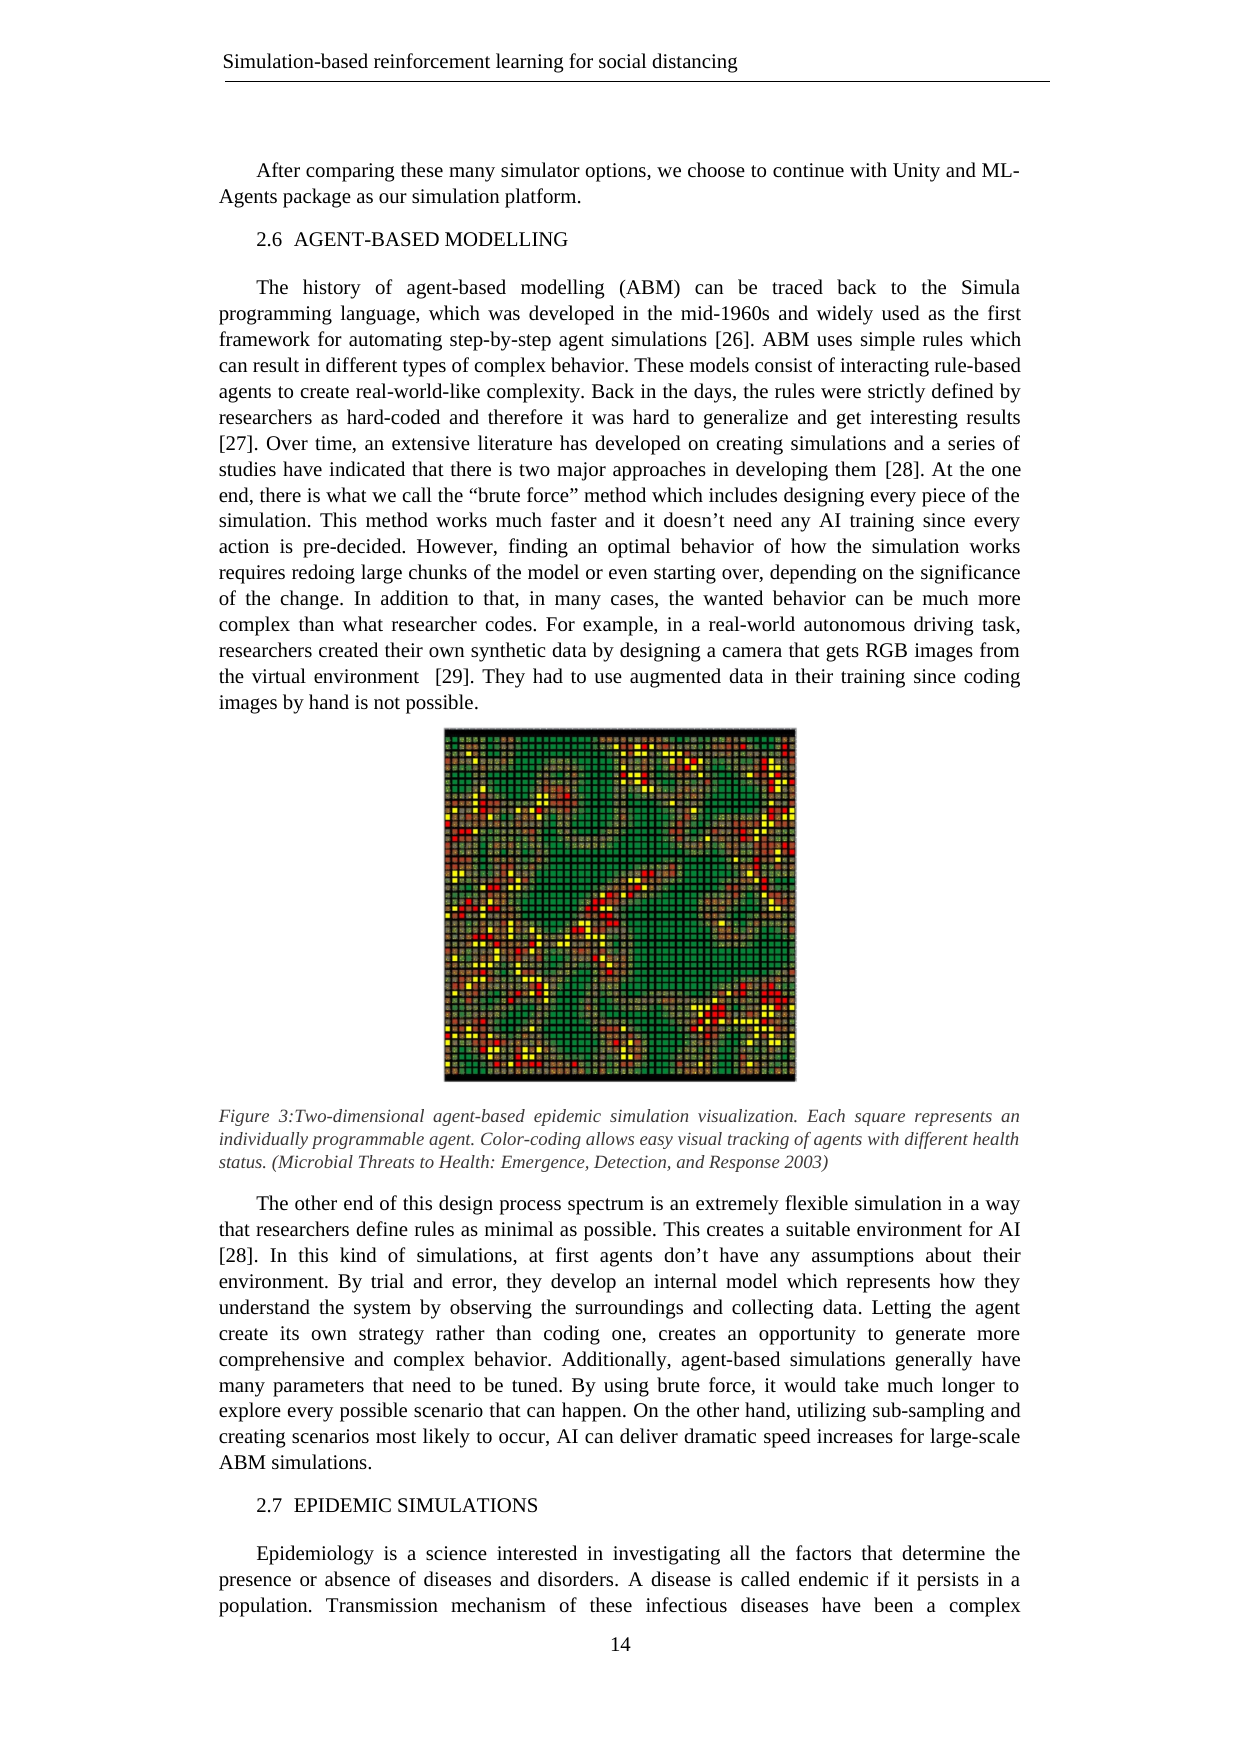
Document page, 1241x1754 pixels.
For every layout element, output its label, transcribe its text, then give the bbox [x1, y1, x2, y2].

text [218, 1541, 1022, 1617]
text The history of agent-based modelling (ABM) can be traced back to the Simula programming language, which was developed in the mid-1960s and widely used as the first framework for automating step-by-step agent simulations [26]. ABM uses simple rules which can result in different types of complex behavior. These models consist of interacting rule-based agents to create real-world-like complexity. Back in the days, the rules were strictly defined by researchers as hard-coded and therefore it was hard to generalize and get interesting results [27]. Over time, an extensive literature has developed on creating simulations and a series of studies have indicated that there is two major approaches in developing them [28]. At the one end, there is what we call the “brute force” method which includes designing every piece of the simulation. This method works much faster and it doesn’t need any AI training since every action is pre-decided. However, finding an optimal behavior of how the simulation works requires redoing large chunks of the model or even starting over, depending on the significance of the change. In addition to that, in many cases, the wanted behavior can be much more complex than what researcher codes. For example, in a real-world autonomous driving task, researchers created their own synthetic data by designing a camera that gets RGB images from the virtual environment [29]. They had to use augmented data in their training since coding images by hand is not possible. [218, 275, 1022, 714]
list AGENT-BASED MODELLING [256, 227, 1022, 251]
list EPIDEMIC SIMULATIONS [256, 1493, 1022, 1517]
text After comparing these many simulator options, we choose to continue with Unity and ML-Agents package as our simulation platform. [218, 158, 1022, 208]
text The other end of this design process spectrum is an extremely flexible simulation in a way that researchers define rules as minimal as possible. This creates a suitable environment for AI [28]. In this kind of simulations, at first agents don’t have any assumptions about their environment. By trial and error, they develop an internal model which represents how they understand the system by observing the surroundings and collecting data. Letting the agent create its own strategy rather than coding one, creates an opportunity to generate more comprehensive and complex behavior. Additionally, agent-based simulations generally have many parameters that need to be tuned. By using brute force, it would take much longer to explore every possible scenario that can happen. On the other hand, utilizing sub-sampling and creating scenarios most likely to occur, AI can deliver dramatic speed increases for large-scale ABM simulations. [218, 1173, 1022, 1474]
picture [445, 729, 796, 1080]
